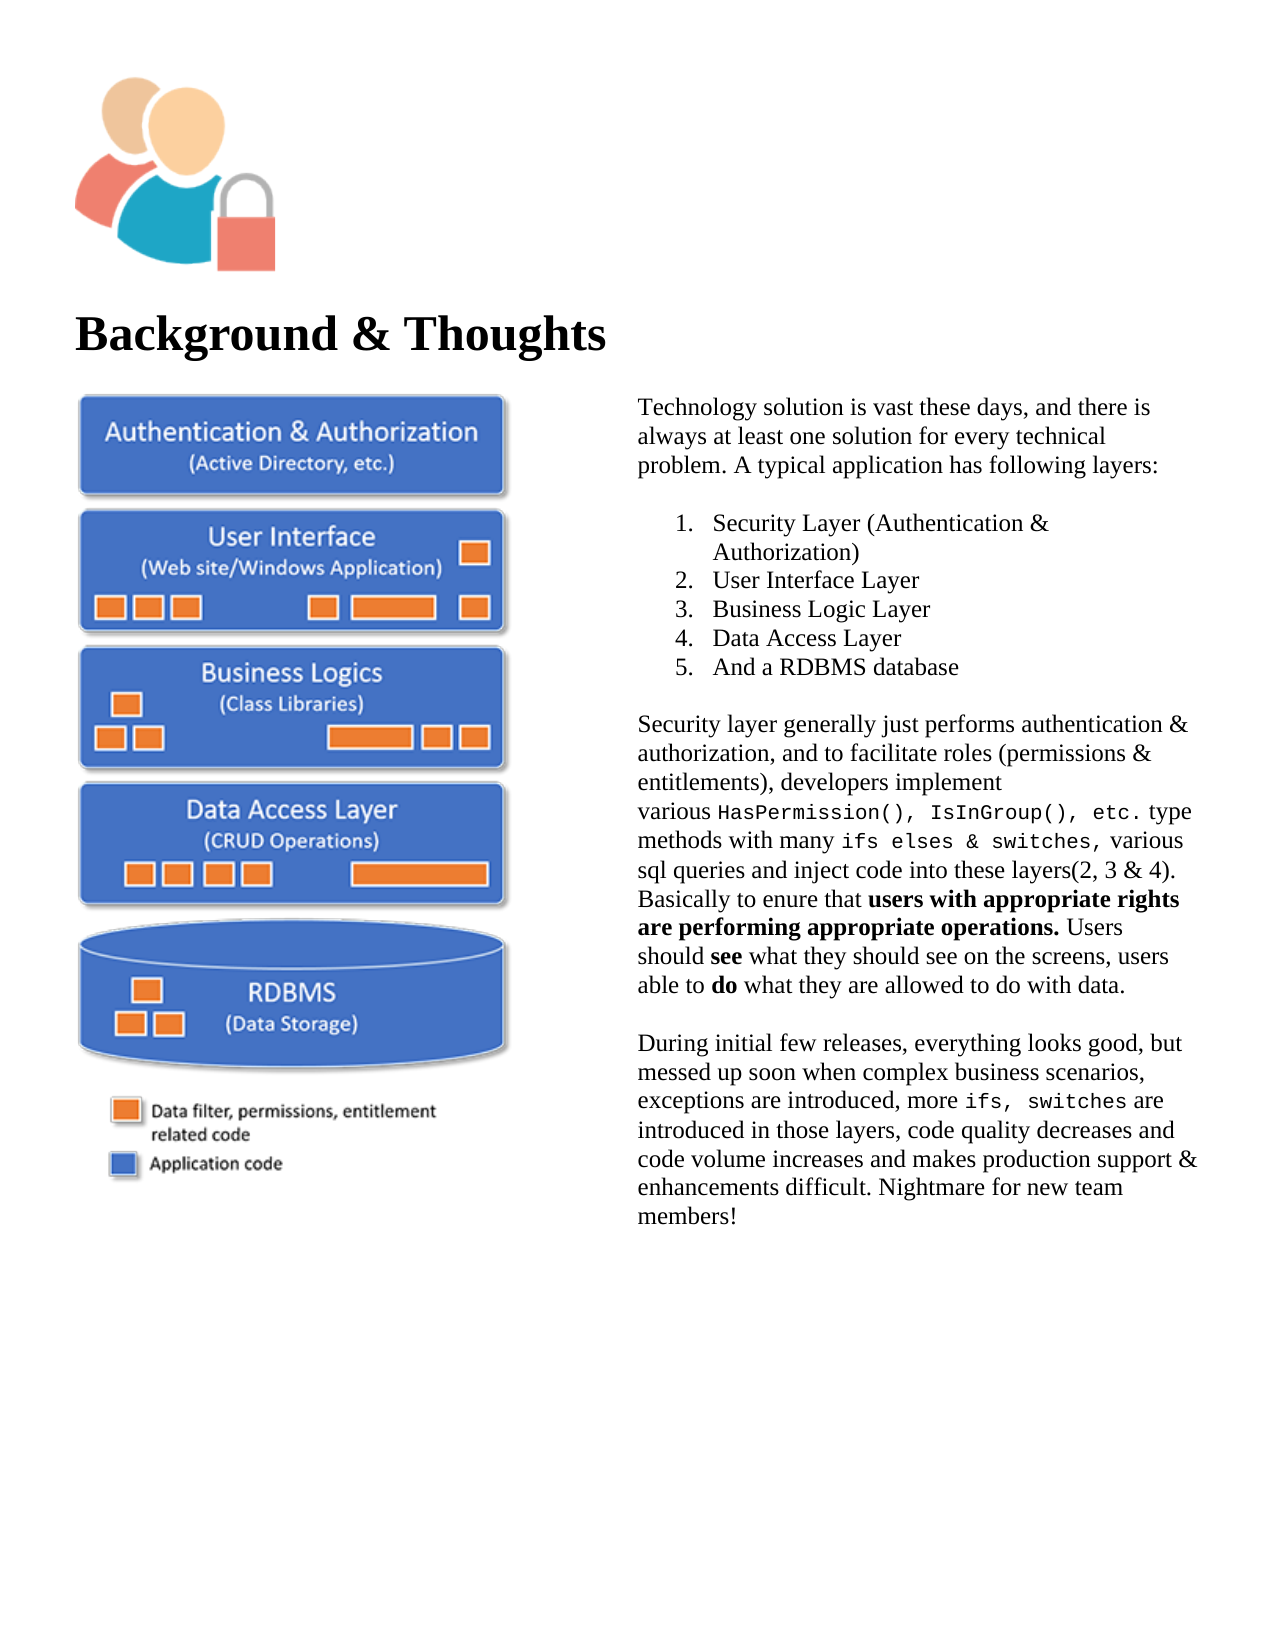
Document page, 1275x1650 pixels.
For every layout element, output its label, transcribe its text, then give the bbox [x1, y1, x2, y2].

picture [75, 75, 275, 275]
text Background & Thoughts [75, 304, 1200, 362]
table_header [75, 391, 636, 1231]
picture [76, 392, 514, 1188]
table_header Technology solution is vast these days, and there is always at least one solution for every technical problem. A typical application has following layers: Security Layer (Authentication & Authorization) User Interface Layer Business Logic Layer Data Access Layer And a RDBMS database Security layer generally just performs authentication & authorization, and to facilitate roles (permissions & entitlements), developers implement various HasPermission(), IsInGroup(), etc. type methods with many ifs elses & switches, various sql queries and inject code into these layers(2, 3 & 4). Basically to enure that users with appropriate rights are performing appropriate operations. Users should see what they should see on the screens, users able to do what they are allowed to do with data. During initial few releases, everything looks good, but messed up soon when complex business scenarios, exceptions are introduced, more ifs, switches are introduced in those layers, code quality decreases and code volume increases and makes production support & enhancements difficult. Nightmare for new team members! [636, 391, 1200, 1231]
